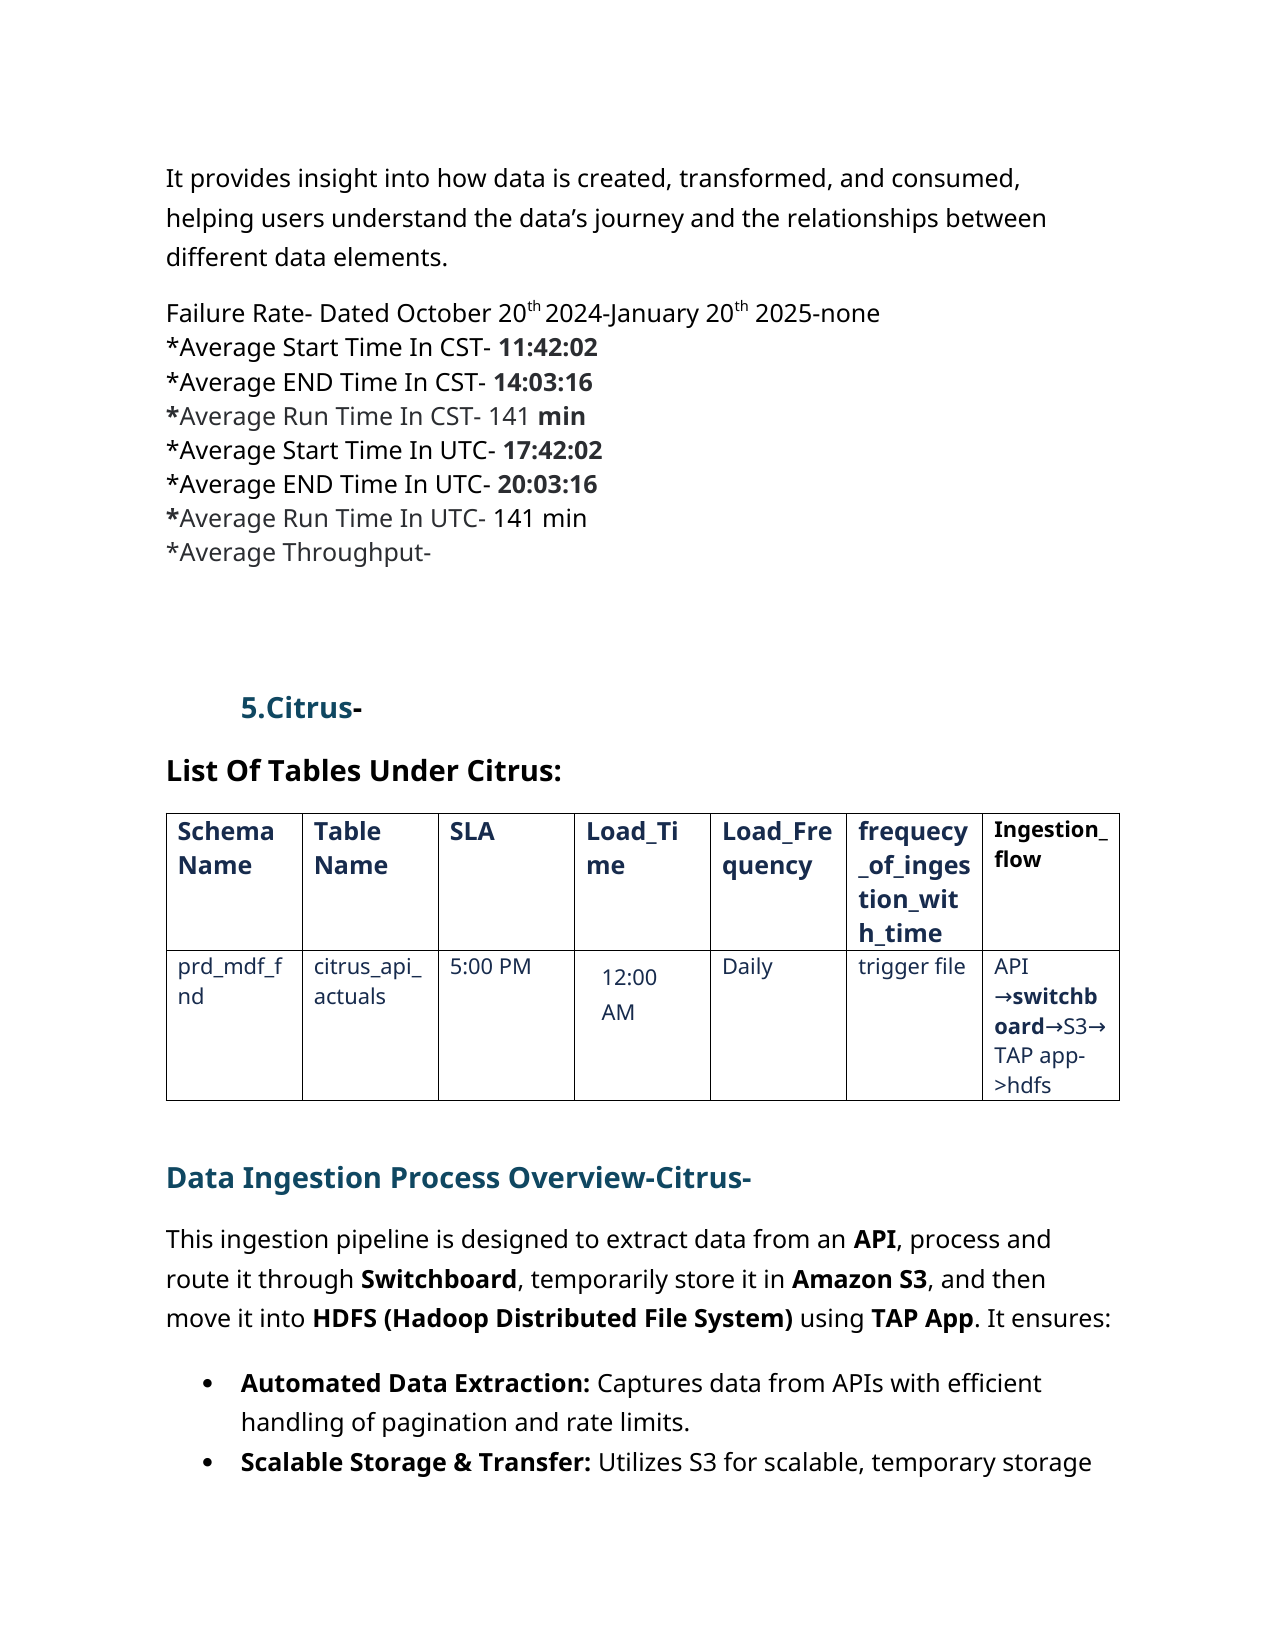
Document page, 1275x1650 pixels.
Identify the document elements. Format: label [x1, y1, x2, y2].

table_header [150, 150, 1131, 1489]
